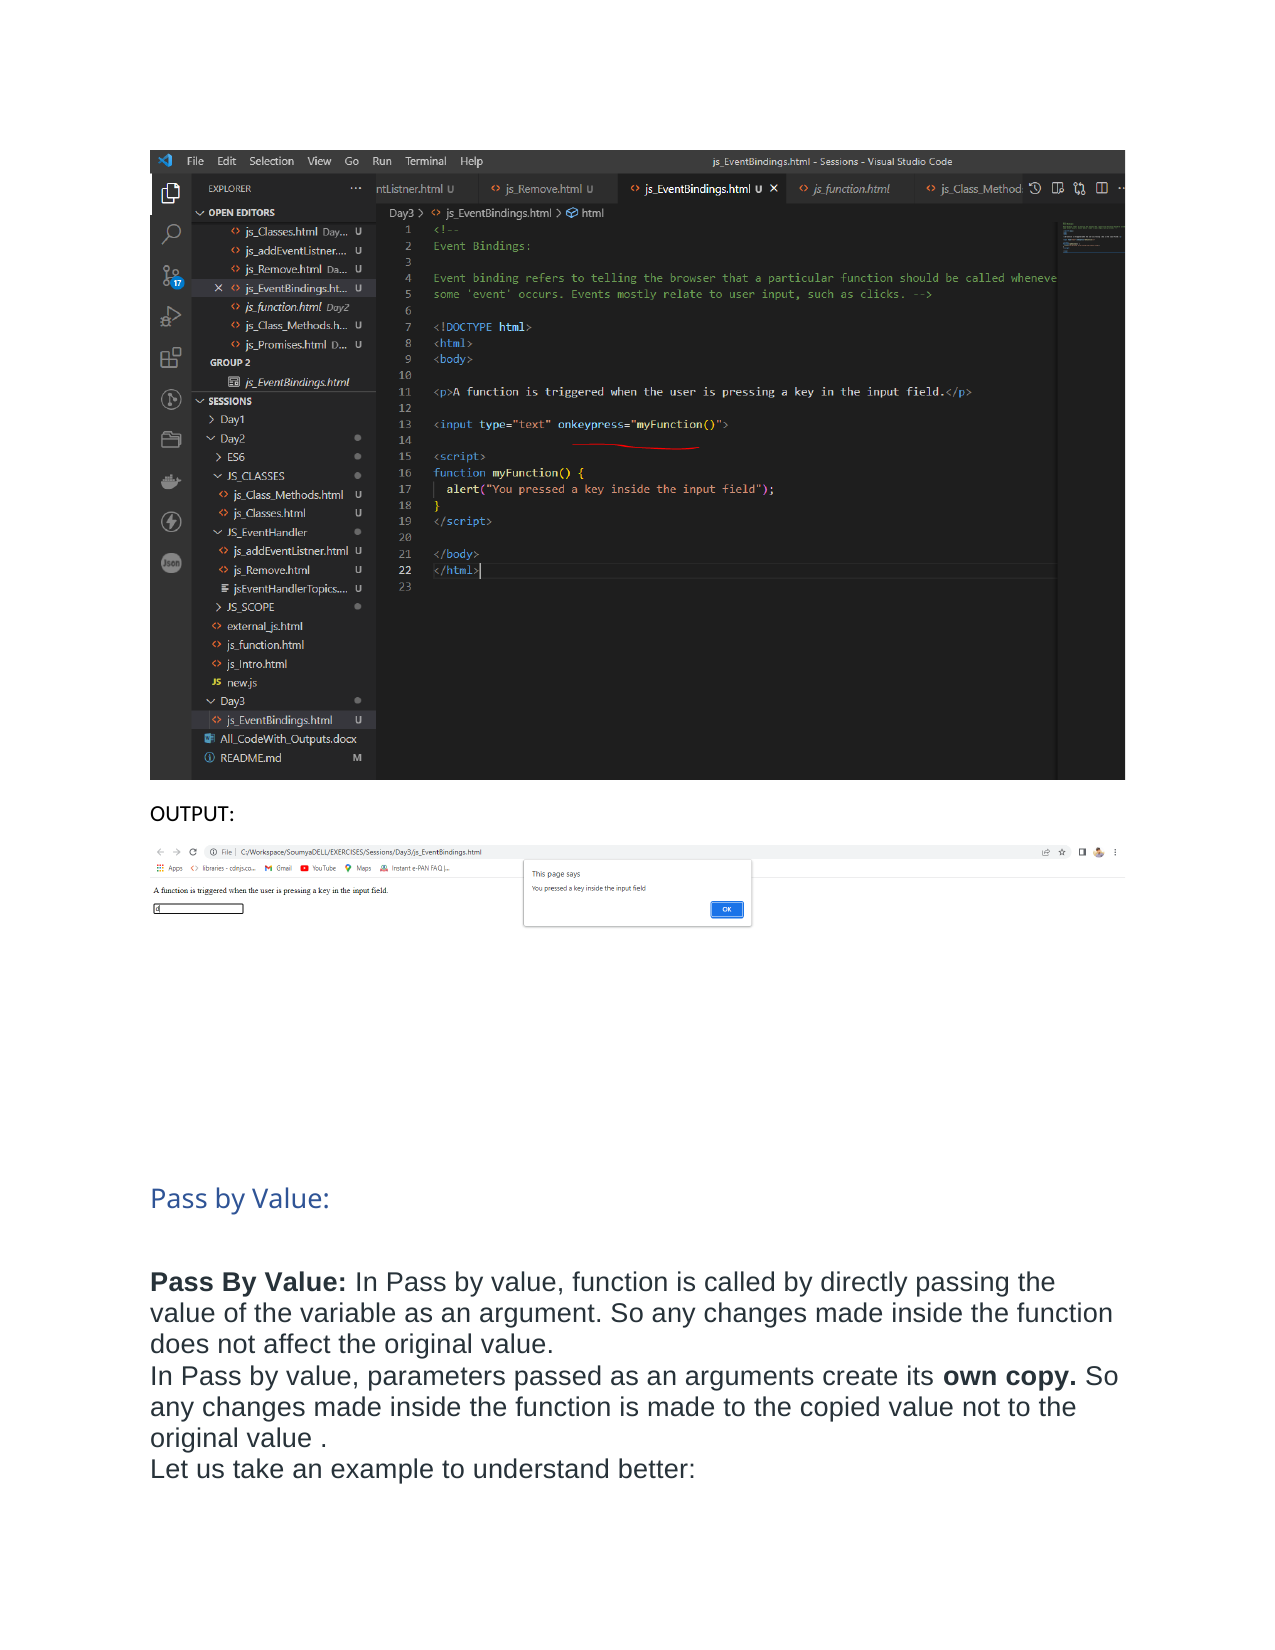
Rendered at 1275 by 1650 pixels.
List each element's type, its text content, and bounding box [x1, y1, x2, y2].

picture [150, 150, 1125, 780]
text In Pass by value, parameters passed as an arguments create its own copy. So any changes made inside the function is made to the copied value not to the original value . [150, 1359, 1125, 1453]
text Pass By Value: In Pass by value, function is called by directly passing the value of the variable as an argument. So any changes made inside the function does not affect the original value. [150, 1266, 1125, 1359]
subtitle Pass by Value: [150, 1179, 1125, 1216]
text Let us take an example to understand better: [150, 1453, 1125, 1484]
picture [150, 845, 1125, 1161]
text OUTPUT: [150, 799, 1125, 827]
